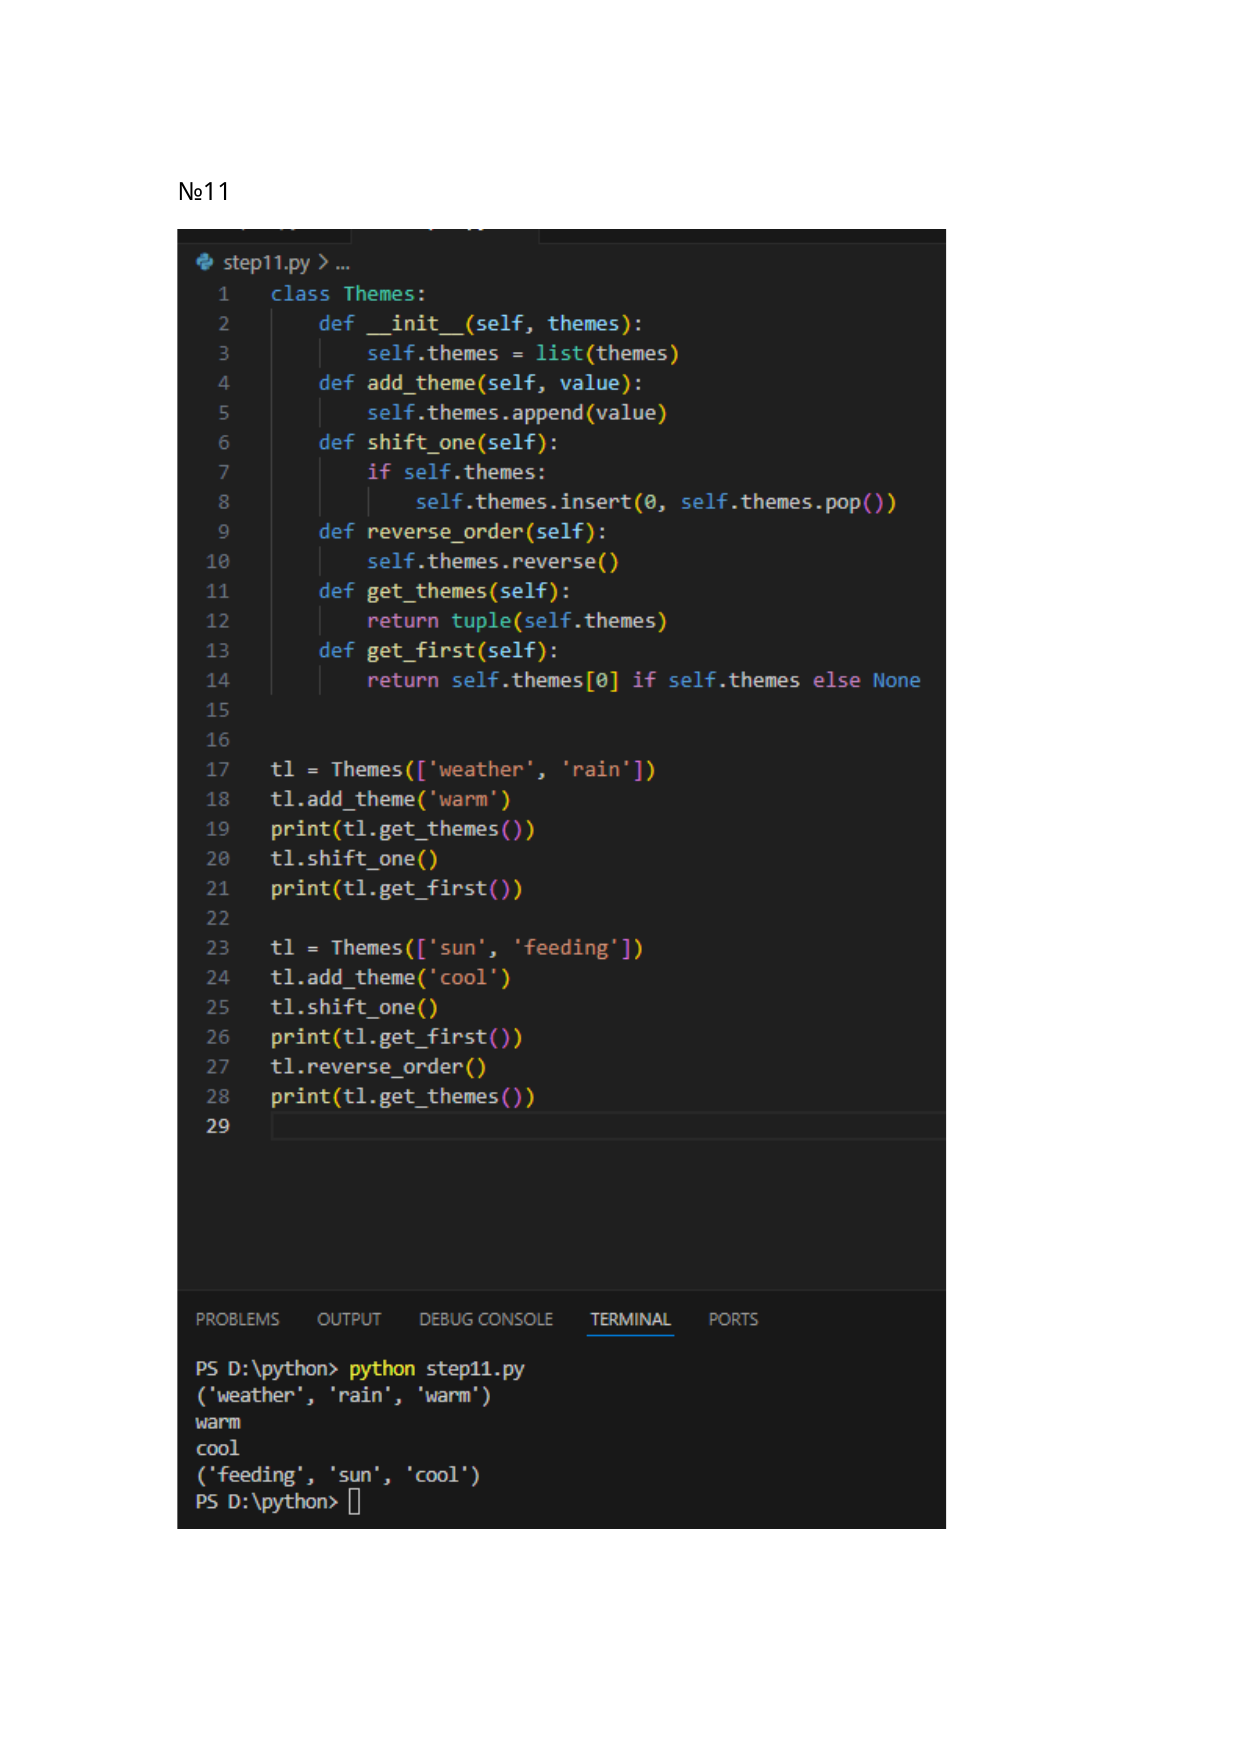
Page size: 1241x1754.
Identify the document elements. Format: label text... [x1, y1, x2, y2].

picture [177, 229, 947, 1529]
text №11 [177, 174, 1152, 208]
